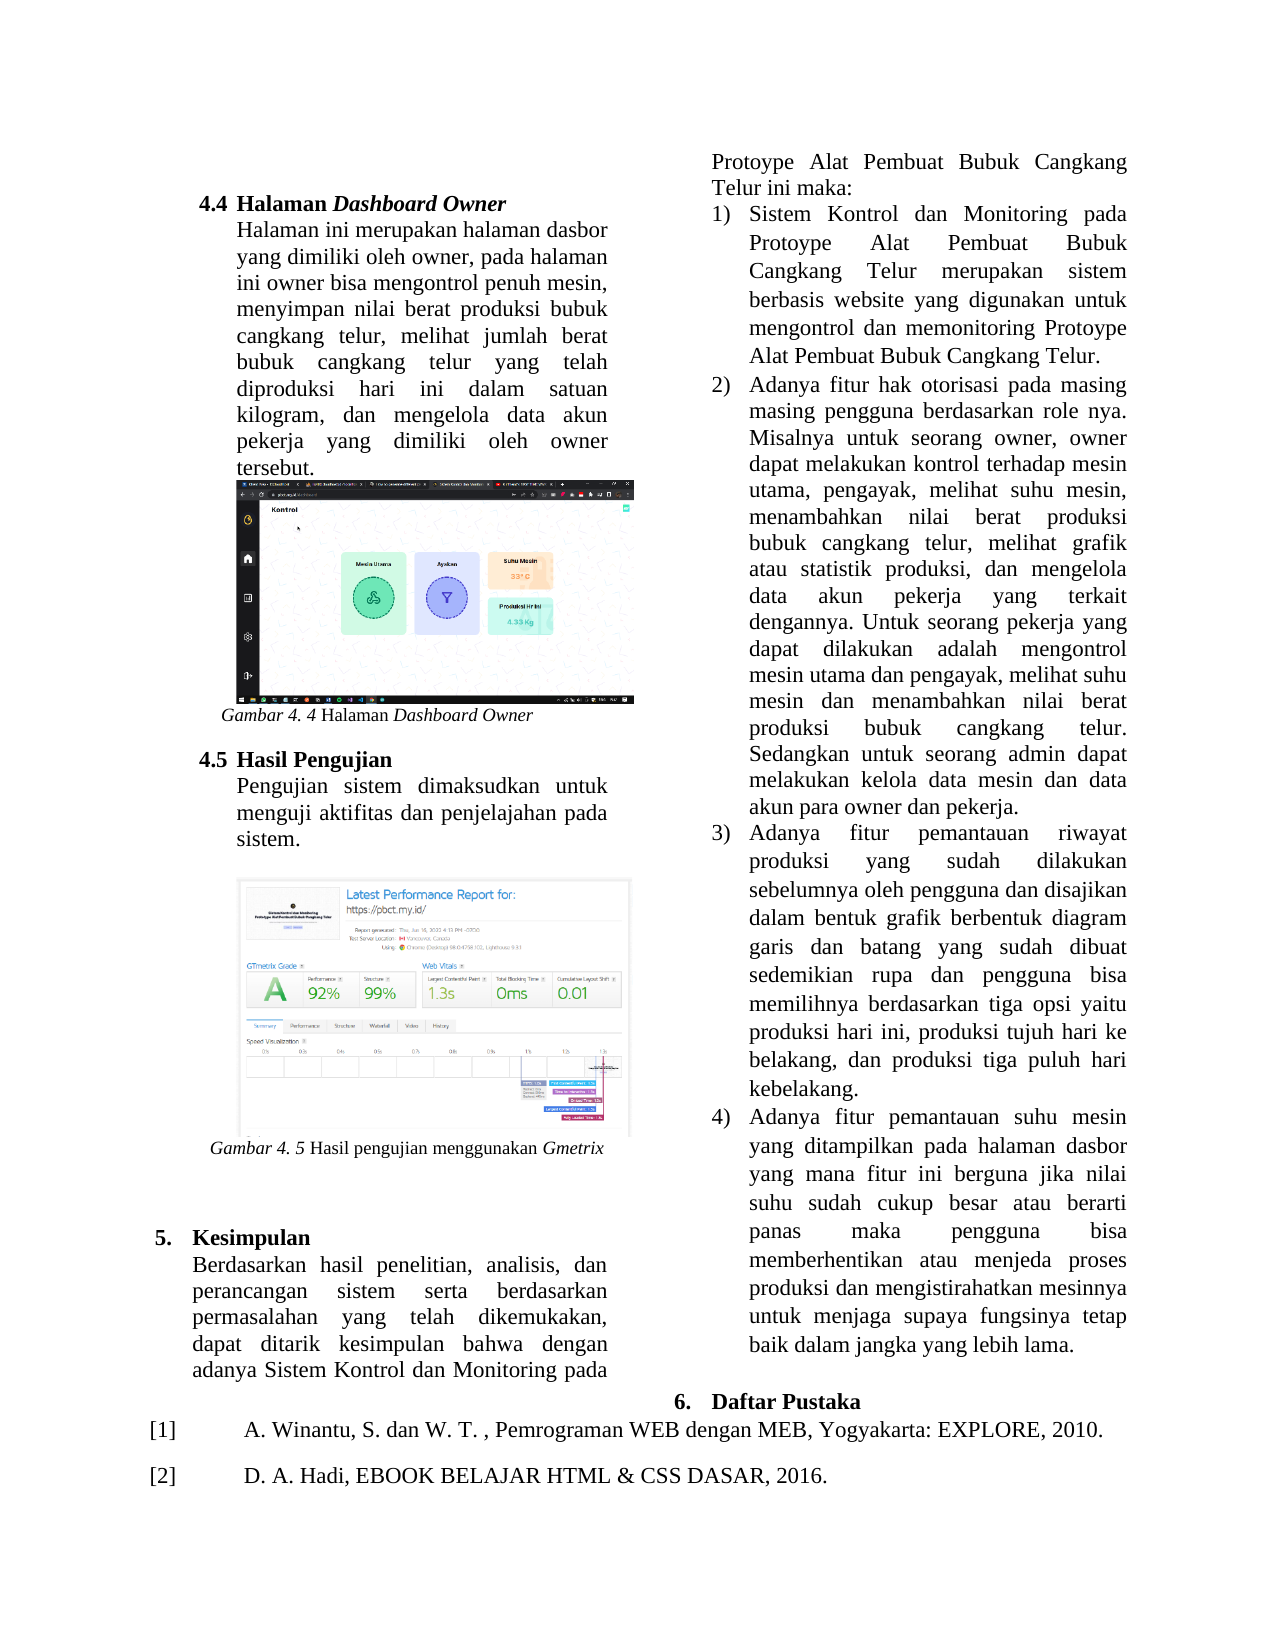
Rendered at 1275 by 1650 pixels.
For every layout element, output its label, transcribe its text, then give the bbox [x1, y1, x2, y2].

text Gambar 4. 5 Hasil pengujian menggunakan Gmetrix [207, 1137, 608, 1158]
table_header [1] [148, 1414, 242, 1460]
list Hasil Pengujian [199, 746, 608, 772]
list Halaman ini merupakan halaman dasbor yang dimiliki oleh owner, pada halaman ini owner bisa mengontrol penuh mesin, menyimpan nilai berat produksi bubuk cangkang telur, melihat jumlah berat bubuk cangkang telur yang telah diproduksi hari ini dalam satuan kilogram, dan mengelola data akun pekerja yang dimiliki oleh owner tersebut. [236, 216, 608, 480]
list Adanya fitur pemantauan riwayat produksi yang sudah dilakukan sebelumnya oleh pengguna dan disajikan dalam bentuk grafik berbentuk diagram garis dan batang yang sudah dibuat sedemikian rupa dan pengguna bisa memilihnya berdasarkan tiga opsi yaitu produksi hari ini, produksi tujuh hari ke belakang, dan produksi tiga puluh hari kebelakang. [711, 819, 1127, 1101]
list Berdasarkan hasil penelitian, analisis, dan perancangan sistem serta berdasarkan permasalahan yang telah dikemukakan, dapat ditarik kesimpulan bahwa dengan adanya Sistem Kontrol dan Monitoring pada Protoype Alat Pembuat Bubuk Cangkang Telur ini maka: [711, 148, 1127, 200]
list Adanya fitur hak otorisasi pada masing masing pengguna berdasarkan role nya. Misalnya untuk seorang owner, owner dapat melakukan kontrol terhadap mesin utama, pengayak, melihat suhu mesin, menambahkan nilai berat produksi bubuk cangkang telur, melihat grafik atau statistik produksi, dan mengelola data akun pekerja yang terkait dengannya. Untuk seorang pekerja yang dapat dilakukan adalah mengontrol mesin utama dan pengayak, melihat suhu mesin dan menambahkan nilai berat produksi bubuk cangkang telur. Sedangkan untuk seorang admin dapat melakukan kelola data mesin dan data akun para owner dan pekerja. [711, 371, 1127, 819]
list Adanya fitur pemantauan suhu mesin yang ditampilkan pada halaman dasbor yang mana fitur ini berguna jika nilai suhu sudah cukup besar atau berarti panas maka pengguna bisa memberhentikan atau menjeda proses produksi dan mengistirahatkan mesinnya untuk menjaga supaya fungsinya tetap baik dalam jangka yang lebih lama. [711, 1103, 1127, 1357]
table_cell [2] [148, 1460, 242, 1490]
list Pengujian sistem dimaksudkan untuk menguji aktifitas dan penjelajahan pada sistem. [236, 772, 608, 851]
table_header A. Winantu, S. dan W. T. , Pemrograman WEB dengan MEB, Yogyakarta: EXPLORE, 2010. [242, 1414, 1127, 1460]
list Halaman Dashboard Owner [199, 190, 608, 216]
picture [236, 480, 634, 704]
list Kesimpulan [154, 1224, 608, 1251]
list Daftar Pustaka [674, 1388, 1127, 1414]
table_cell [242, 1460, 1127, 1490]
list Berdasarkan hasil penelitian, analisis, dan perancangan sistem serta berdasarkan permasalahan yang telah dikemukakan, dapat ditarik kesimpulan bahwa dengan adanya Sistem Kontrol dan Monitoring pada Protoype Alat Pembuat Bubuk Cangkang Telur ini maka: [192, 1251, 608, 1382]
picture [236, 877, 633, 1137]
list Sistem Kontrol dan Monitoring pada Protoype Alat Pembuat Bubuk Cangkang Telur merupakan sistem berbasis website yang digunakan untuk mengontrol dan memonitoring Protoype Alat Pembuat Bubuk Cangkang Telur. [711, 200, 1127, 369]
text Gambar 4. 4 Halaman Dashboard Owner [148, 703, 608, 725]
